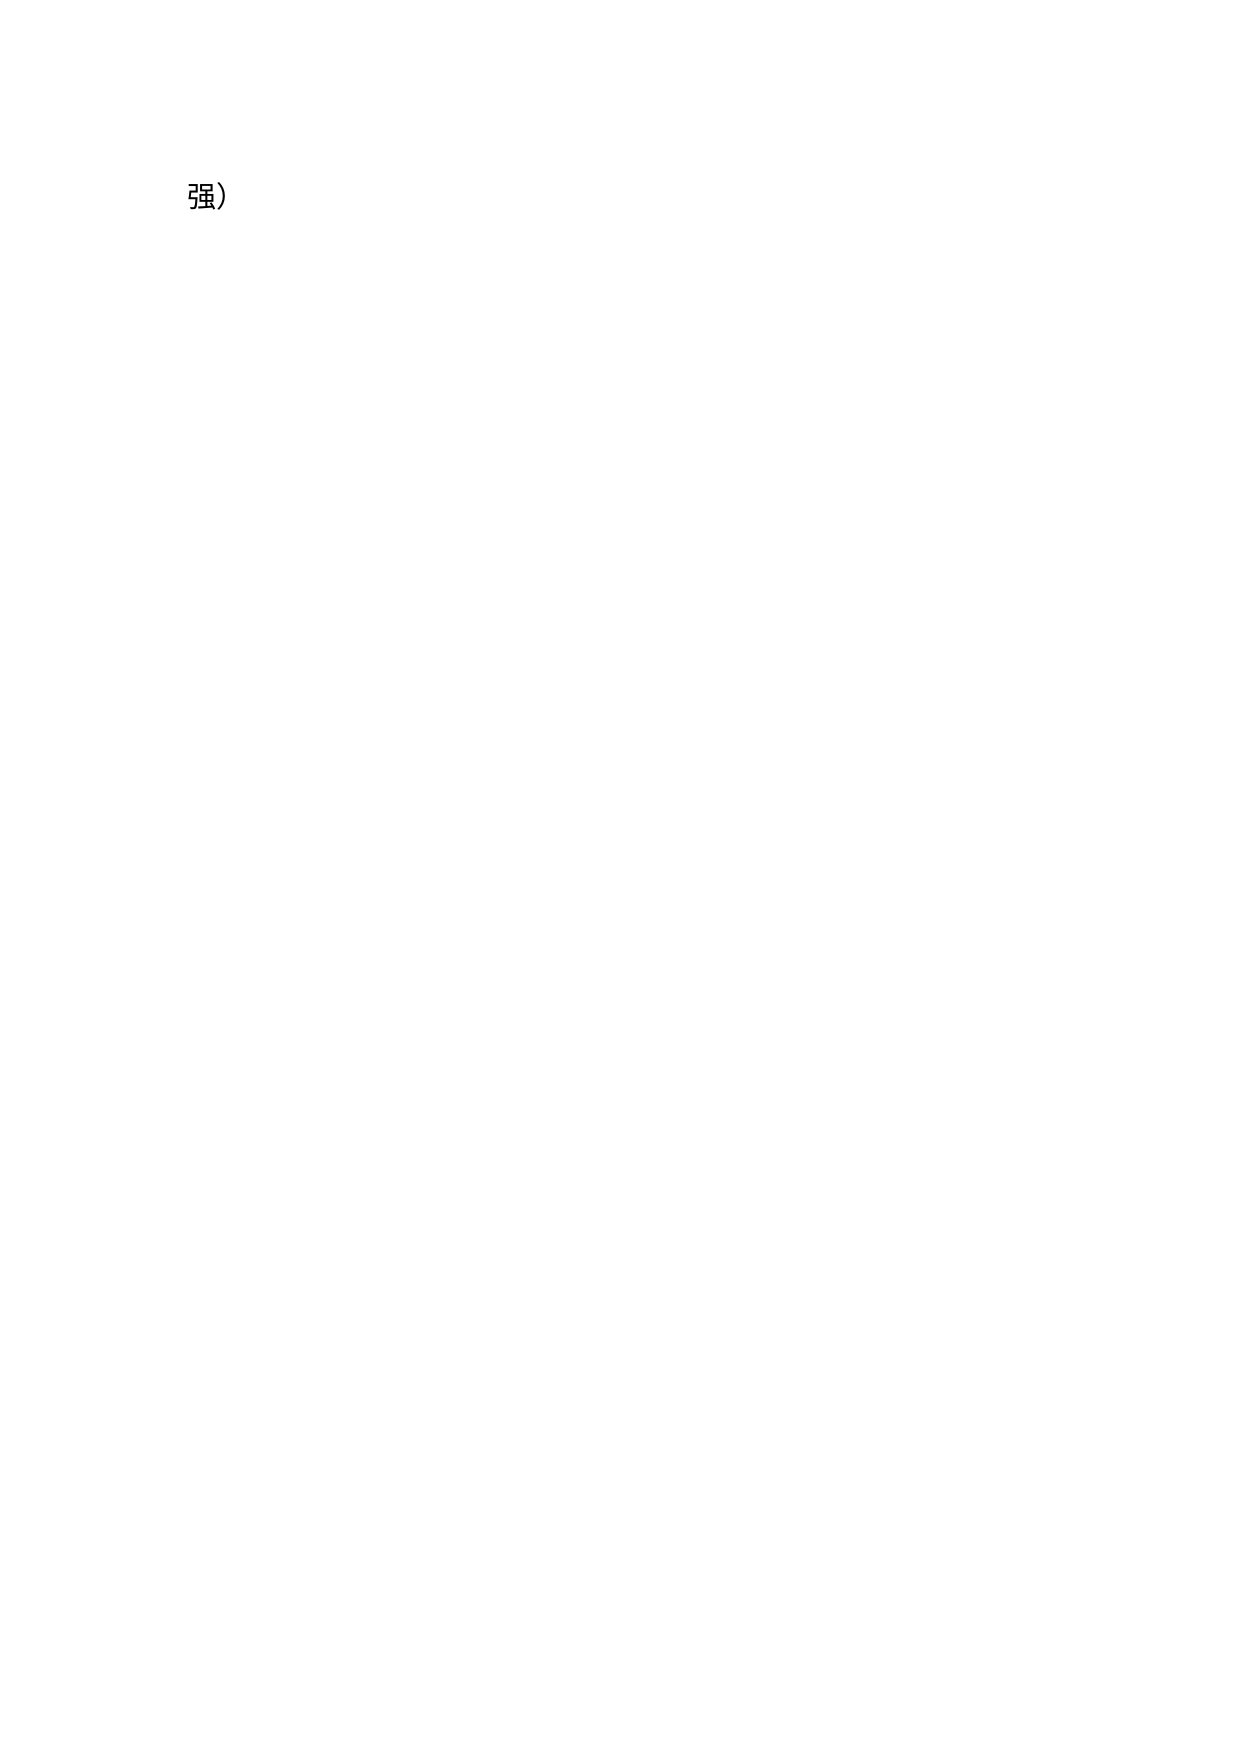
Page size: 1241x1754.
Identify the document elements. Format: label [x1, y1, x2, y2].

text [187, 162, 1031, 227]
